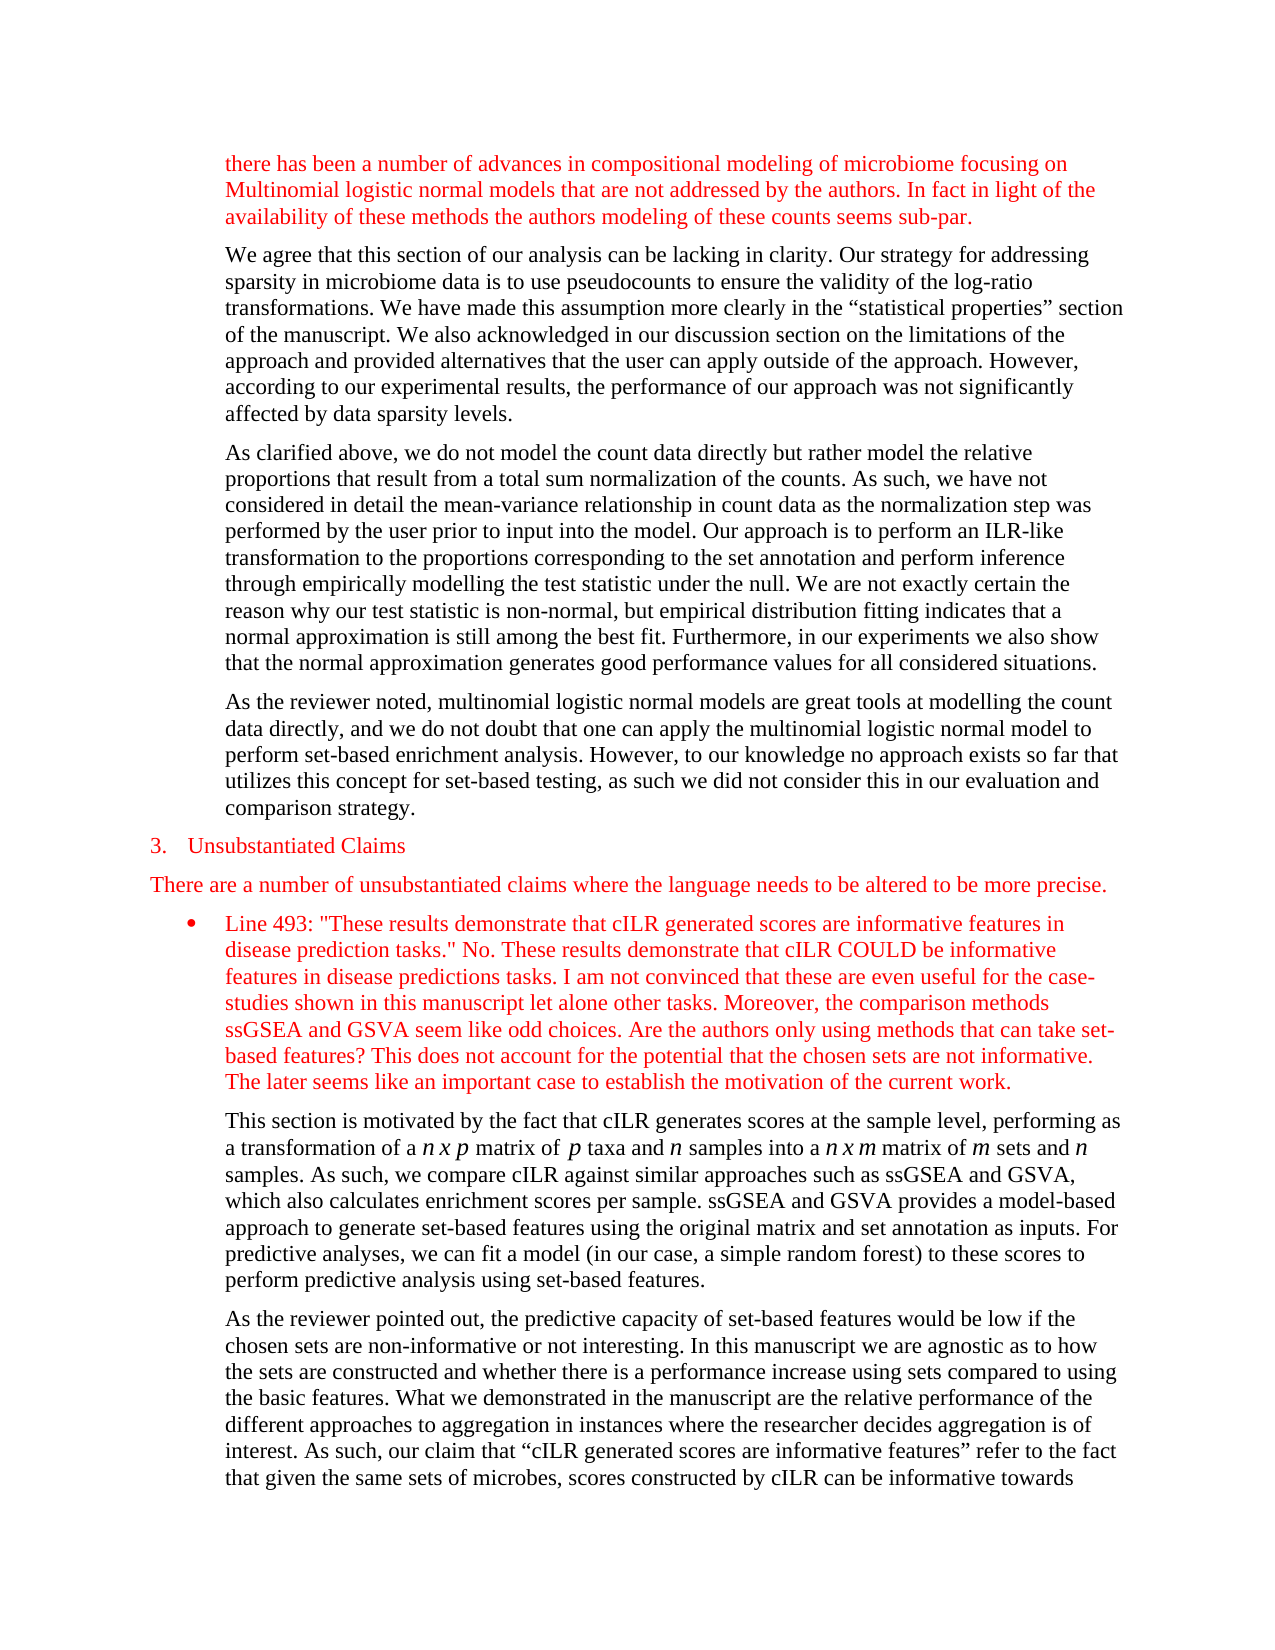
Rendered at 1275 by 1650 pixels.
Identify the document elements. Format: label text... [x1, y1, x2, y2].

list Unsubstantiated Claims [150, 832, 1125, 859]
list As the reviewer noted, multinomial logistic normal models are great tools at modelling the count data directly, and we do not doubt that one can apply the multinomial logistic normal model to perform set-based enrichment analysis. However, to our knowledge no approach exists so far that utilizes this concept for set-based testing, as such we did not consider this in our evaluation and comparison strategy. [225, 688, 1125, 820]
list This section is motivated by the fact that cILR generates scores at the sample level, performing as a transformation of a matrix of taxa and samples into a matrix of sets and samples. As such, we compare cILR against similar approaches such as ssGSEA and GSVA, which also calculates enrichment scores per sample. ssGSEA and GSVA provides a model-based approach to generate set-based features using the original matrix and set annotation as inputs. For predictive analyses, we can fit a model (in our case, a simple random forest) to these scores to perform predictive analysis using set-based features. [225, 1107, 1125, 1293]
list Line 493: "These results demonstrate that cILR generated scores are informative features in disease prediction tasks." No. These results demonstrate that cILR COULD be informative features in disease predictions tasks. I am not convinced that these are even useful for the case-studies shown in this manuscript let alone other tasks. Moreover, the comparison methods ssGSEA and GSVA seem like odd choices. Are the authors only using methods that can take set-based features? This does not account for the potential that the chosen sets are not informative. The later seems like an important case to establish the motivation of the current work. [187, 910, 1125, 1095]
list As clarified above, we do not model the count data directly but rather model the relative proportions that result from a total sum normalization of the counts. As such, we have not considered in detail the mean-variance relationship in count data as the normalization step was performed by the user prior to input into the model. Our approach is to perform an ILR-like transformation to the proportions corresponding to the set annotation and perform inference through empirically modelling the test statistic under the null. We are not exactly certain the reason why our test statistic is non-normal, but empirical distribution fitting indicates that a normal approximation is still among the best fit. Furthermore, in our experiments we also show that the normal approximation generates good performance values for all considered situations. [225, 438, 1125, 676]
text There are a number of unsubstantiated claims where the language needs to be altered to be more precise. [150, 871, 1125, 898]
list We agree that this section of our analysis can be lacking in clarity. Our strategy for addressing sparsity in microbiome data is to use pseudocounts to ensure the validity of the log-ratio transformations. We have made this assumption more clearly in the “statistical properties” section of the manuscript. We also acknowledged in our discussion section on the limitations of the approach and provided alternatives that the user can apply outside of the approach. However, according to our experimental results, the performance of our approach was not significantly affected by data sparsity levels. [225, 242, 1125, 426]
